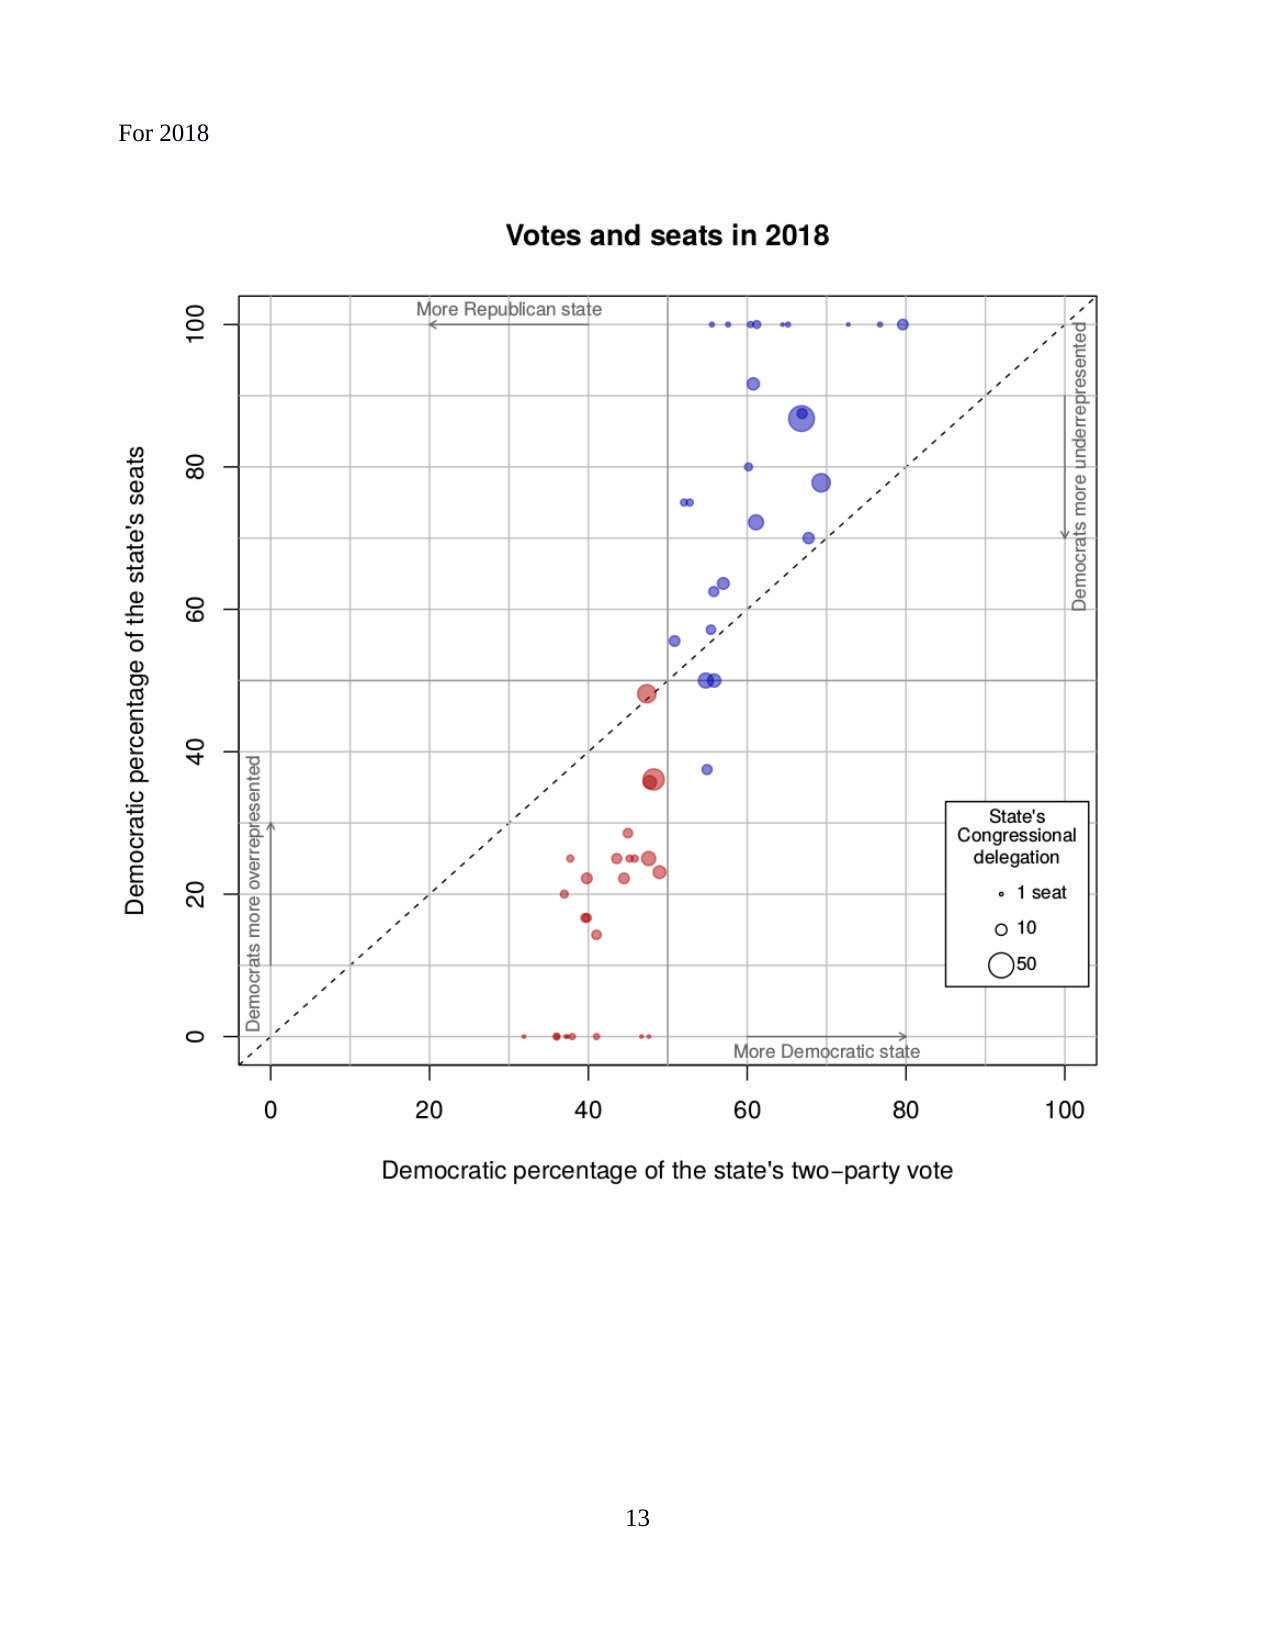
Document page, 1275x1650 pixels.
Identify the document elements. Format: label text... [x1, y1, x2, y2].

text For 2018 [118, 118, 1157, 147]
picture [118, 175, 1157, 1216]
